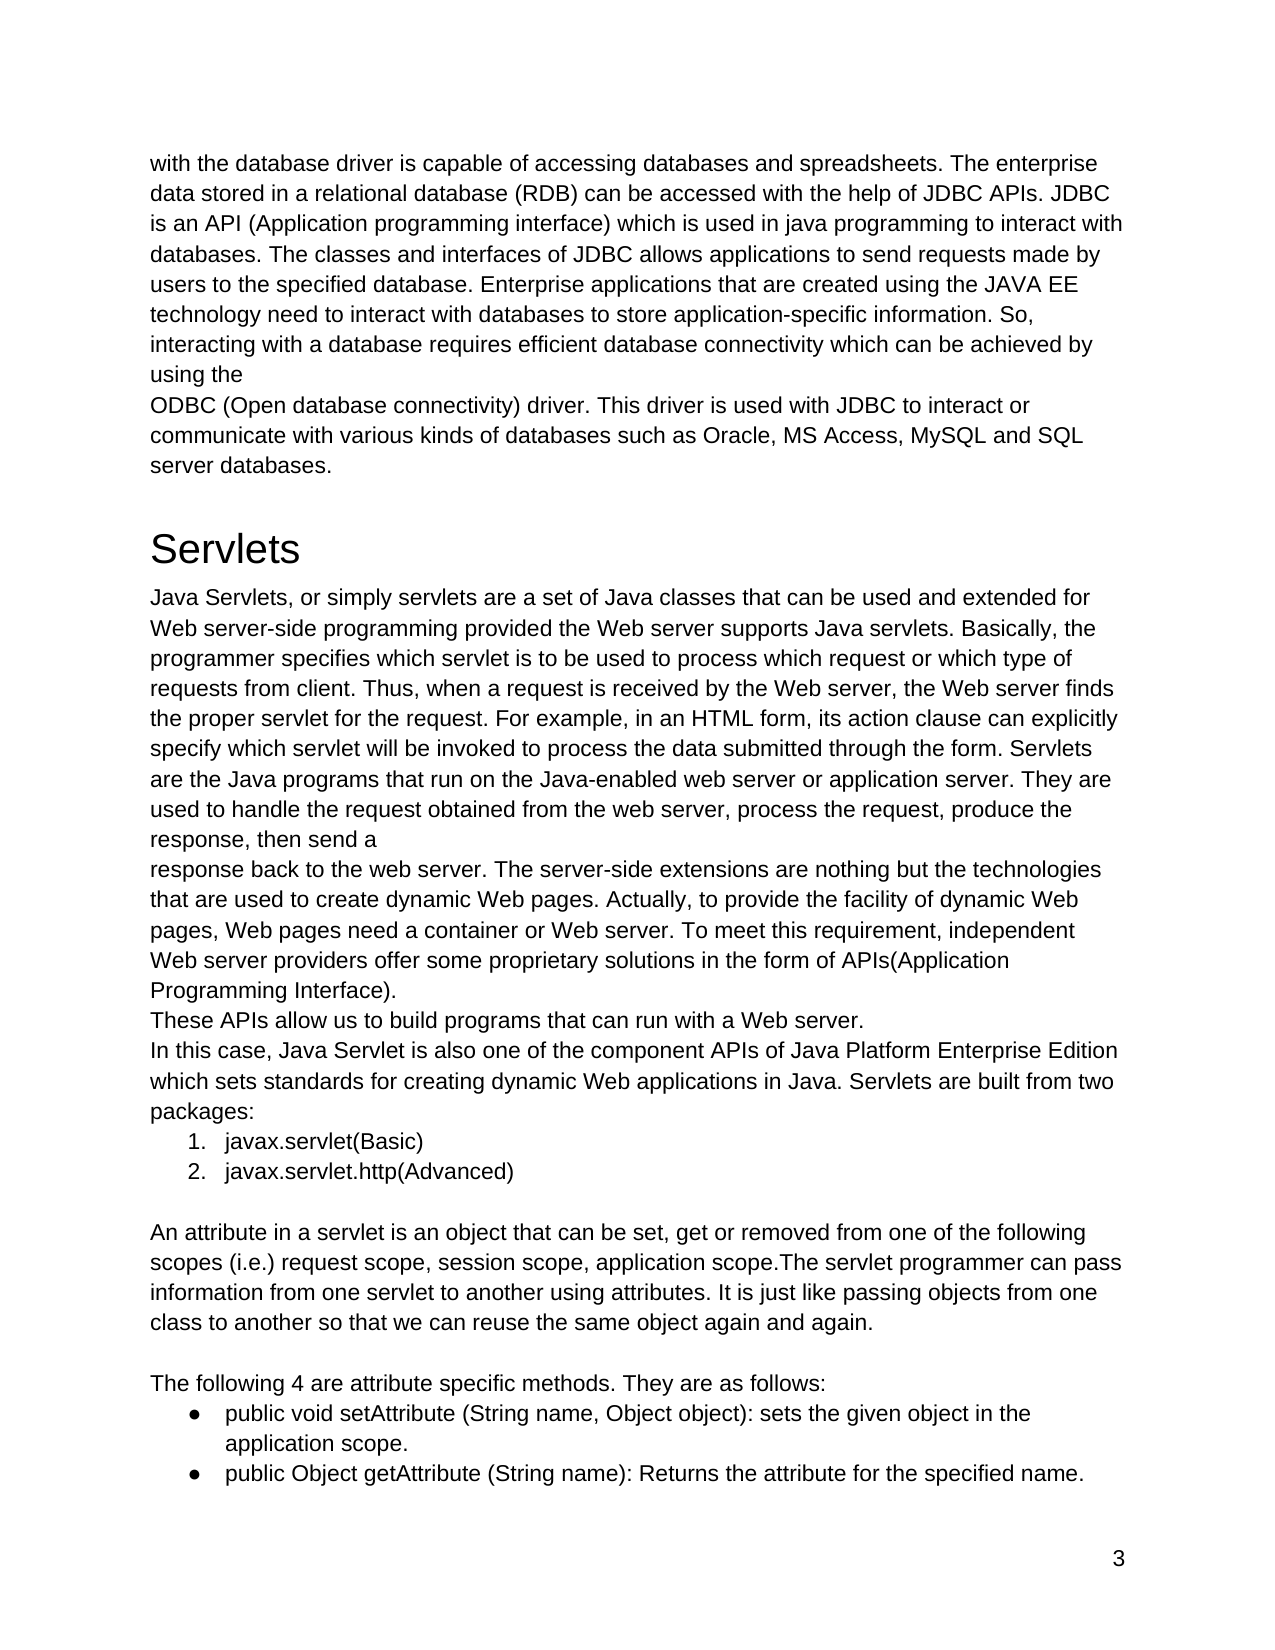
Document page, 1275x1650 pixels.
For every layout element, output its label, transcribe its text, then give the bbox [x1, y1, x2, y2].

subtitle Servlets [150, 524, 1125, 572]
text These APIs allow us to build programs that can run with a Web server. [150, 1007, 1125, 1034]
list javax.servlet(Basic) [187, 1128, 1125, 1154]
list javax.servlet.http(Advanced) [187, 1158, 1125, 1185]
text ODBC (Open database connectivity) driver. This driver is used with JDBC to interact or communicate with various kinds of databases such as Oracle, MS Access, MySQL and SQL server databases. [150, 392, 1125, 478]
list public Object getAttribute (String name): Returns the attribute for the specified name. [187, 1460, 1125, 1487]
list public void setAttribute (String name, Object object): sets the given object in the application scope. [187, 1400, 1125, 1457]
text The following 4 are attribute specific methods. They are as follows: [150, 1370, 1125, 1396]
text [150, 150, 1125, 388]
text In this case, Java Servlet is also one of the component APIs of Java Platform Enterprise Edition which sets standards for creating dynamic Web applications in Java. Servlets are built from two packages: [150, 1037, 1125, 1124]
text An attribute in a servlet is an object that can be set, get or removed from one of the following scopes (i.e.) request scope, session scope, application scope.The servlet programmer can pass information from one servlet to another using attributes. It is just like passing objects from one class to another so that we can reuse the same object again and again. [150, 1219, 1125, 1336]
text response back to the web server. The server-side extensions are nothing but the technologies that are used to create dynamic Web pages. Actually, to provide the facility of dynamic Web pages, Web pages need a container or Web server. To meet this requirement, independent Web server providers offer some proprietary solutions in the form of APIs(Application Programming Interface). [150, 856, 1125, 1003]
text Java Servlets, or simply servlets are a set of Java classes that can be used and extended for Web server-side programming provided the Web server supports Java servlets. Basically, the programmer specifies which servlet is to be used to process which request or which type of requests from client. Thus, when a request is received by the Web server, the Web server finds the proper servlet for the request. For example, in an HTML form, its action clause can explicitly specify which servlet will be invoked to process the data submitted through the form. Servlets are the Java programs that run on the Java-enabled web server or application server. They are used to handle the request obtained from the web server, process the request, produce the response, then send a [150, 584, 1125, 852]
